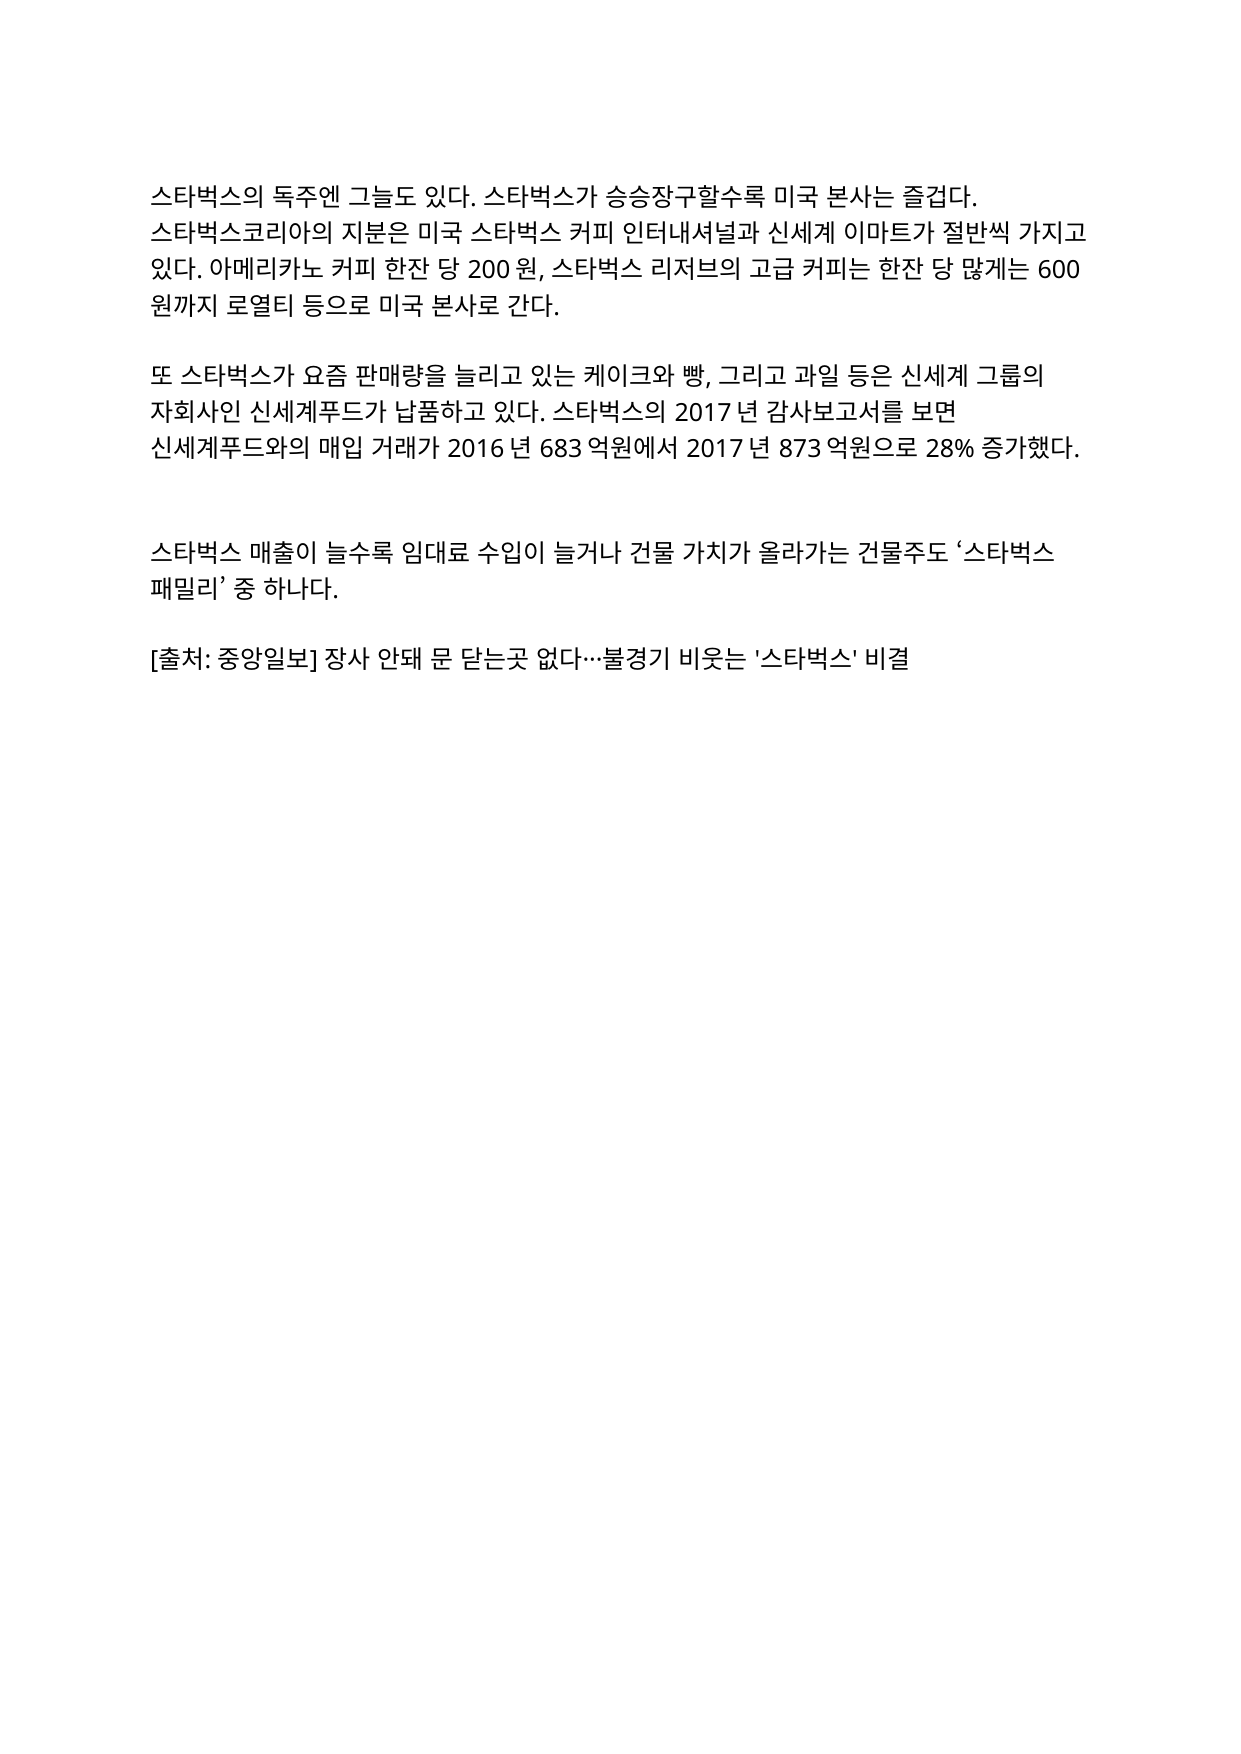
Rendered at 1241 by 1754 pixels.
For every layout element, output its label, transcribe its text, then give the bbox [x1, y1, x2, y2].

text 스타벅스의 독주엔 그늘도 있다. 스타벅스가 승승장구할수록 미국 본사는 즐겁다. 스타벅스코리아의 지분은 미국 스타벅스 커피 인터내셔널과 신세계 이마트가 절반씩 가지고 있다. 아메리카노 커피 한잔 당 200원, 스타벅스 리저브의 고급 커피는 한잔 당 많게는 600원까지 로열티 등으로 미국 본사로 간다. 또 스타벅스가 요즘 판매량을 늘리고 있는 케이크와 빵, 그리고 과일 등은 신세계 그룹의 자회사인 신세계푸드가 납품하고 있다. 스타벅스의 2017년 감사보고서를 보면 신세계푸드와의 매입 거래가 2016년 683억원에서 2017년 873억원으로 28% 증가했다. 스타벅스 매출이 늘수록 임대료 수입이 늘거나 건물 가치가 올라가는 건물주도 ‘스타벅스 패밀리’ 중 하나다. [출처: 중앙일보] 장사 안돼 문 닫는곳 없다···불경기 비웃는 '스타벅스' 비결 [150, 177, 1090, 676]
